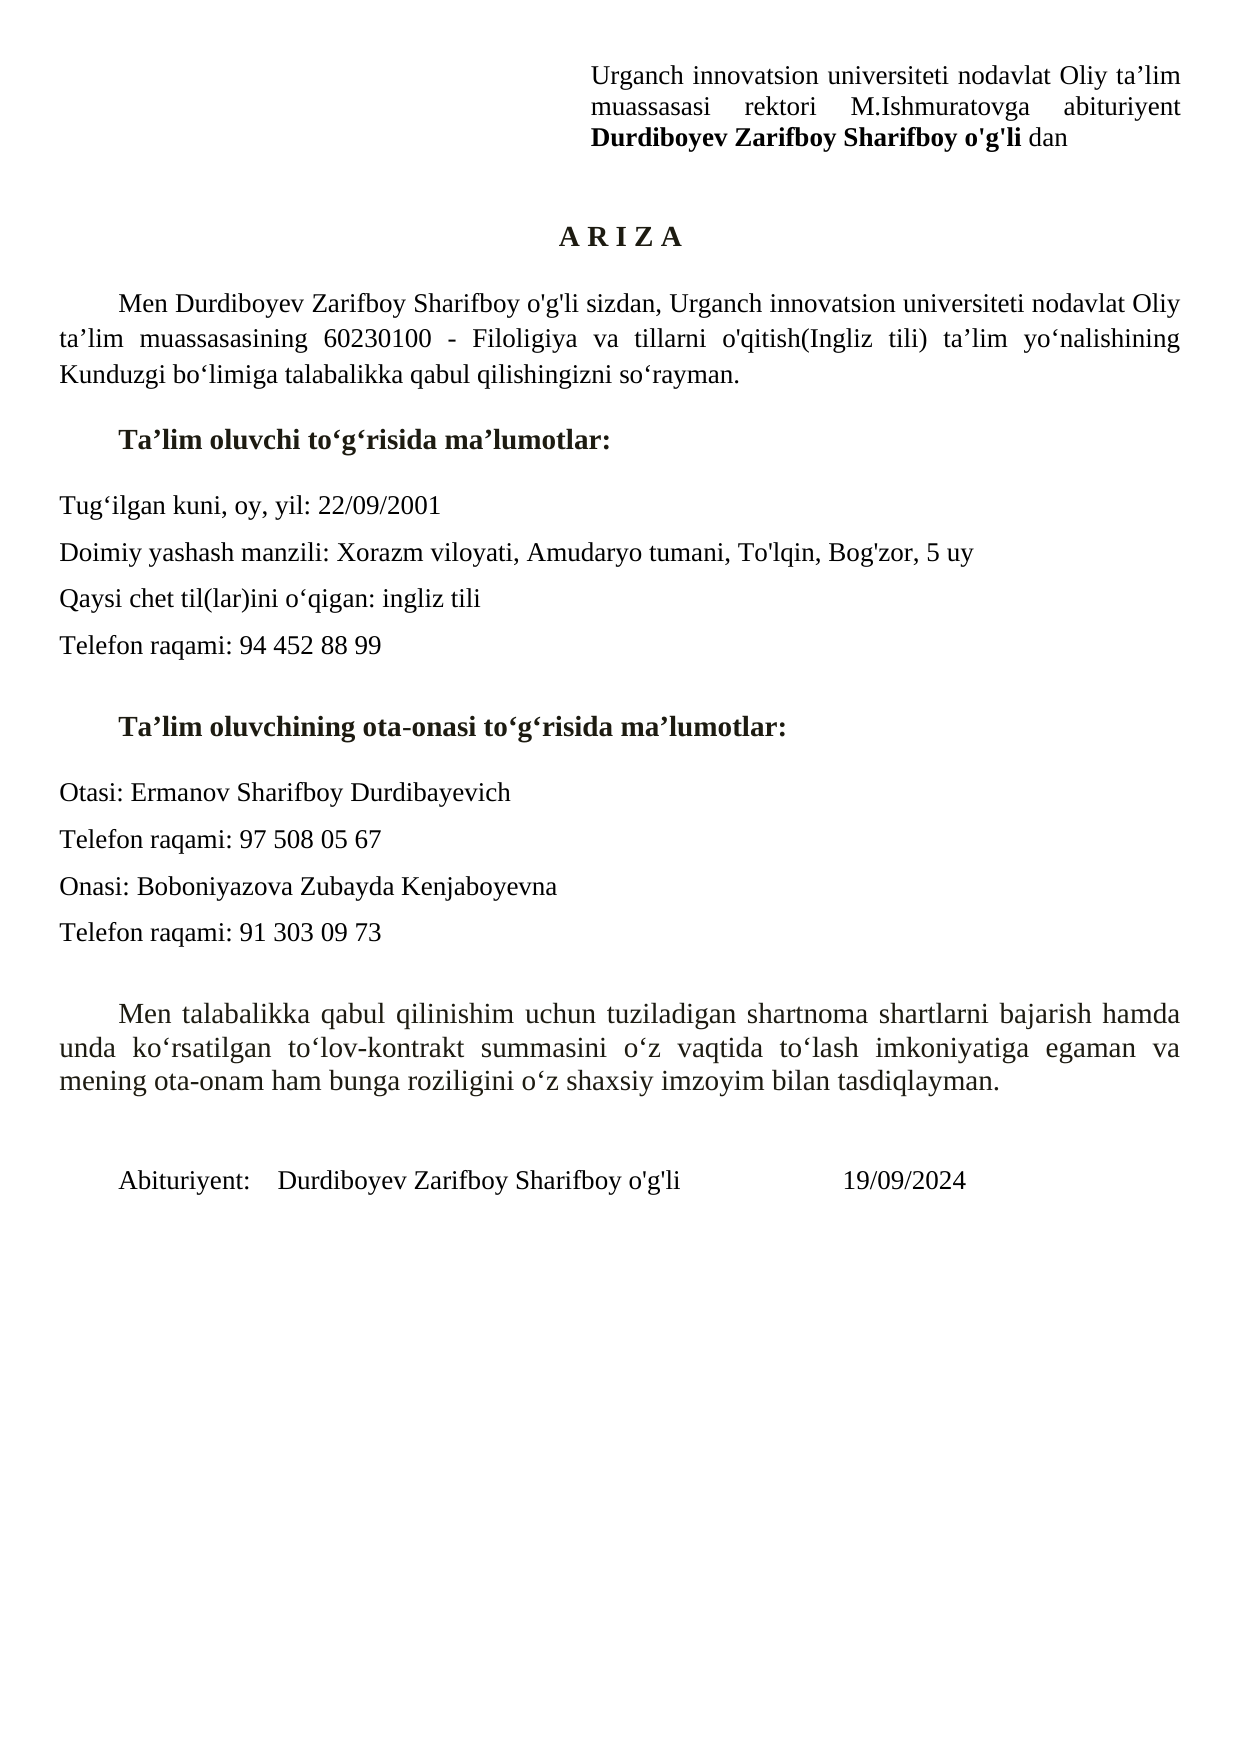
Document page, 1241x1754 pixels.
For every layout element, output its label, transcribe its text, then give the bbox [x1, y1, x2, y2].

text Urganch innovatsion universiteti nodavlat Oliy ta’lim muassasasi rektori M.Ishmuratovga abituriyent Durdiboyev Zarifboy Sharifboy o'g'li dan [591, 59, 1181, 152]
text Doimiy yashash manzili: Xorazm viloyati, Amudaryo tumani, To'lqin, Bog'zor, 5 uy [59, 536, 1181, 567]
text Abituriyent: Durdiboyev Zarifboy Sharifboy o'g'li 19/09/2024 [59, 1164, 1181, 1195]
text Telefon raqami: 94 452 88 99 [59, 629, 1181, 660]
text Men talabalikka qabul qilinishim uchun tuziladigan shartnoma shartlarni bajarish hamda unda ko‘rsatilgan to‘lov-kontrakt summasini o‘z vaqtida to‘lash imkoniyatiga egaman va mening ota-onam ham bunga roziligini oʻz shaxsiy imzoyim bilan tasdiqlayman. [59, 996, 1181, 1097]
text Telefon raqami: 91 303 09 73 [59, 916, 1181, 947]
text A R I Z A [59, 219, 1181, 253]
text Otasi: Ermanov Sharifboy Durdibayevich [59, 776, 1181, 807]
text Telefon raqami: 97 508 05 67 [59, 823, 1181, 854]
text Tug‘ilgan kuni, oy, yil: 22/09/2001 [59, 489, 1181, 520]
text Ta’lim oluvchining ota-onasi to‘g‘risida ma’lumotlar: [59, 709, 1181, 743]
text Ta’lim oluvchi to‘g‘risida ma’lumotlar: [59, 422, 1181, 455]
text Qaysi chet til(lar)ini o‘qigan: ingliz tili [59, 582, 1181, 613]
text Onasi: Boboniyazova Zubayda Kenjaboyevna [59, 869, 1181, 901]
text Men Durdiboyev Zarifboy Sharifboy o'g'li sizdan, Urganch innovatsion universiteti nodavlat Oliy ta’lim muassasasining 60230100 - Filoligiya va tillarni o'qitish(Ingliz tili) ta’lim yo‘nalishining Kunduzgi bo‘limiga talabalikka qabul qilishingizni so‘rayman. [59, 287, 1181, 389]
